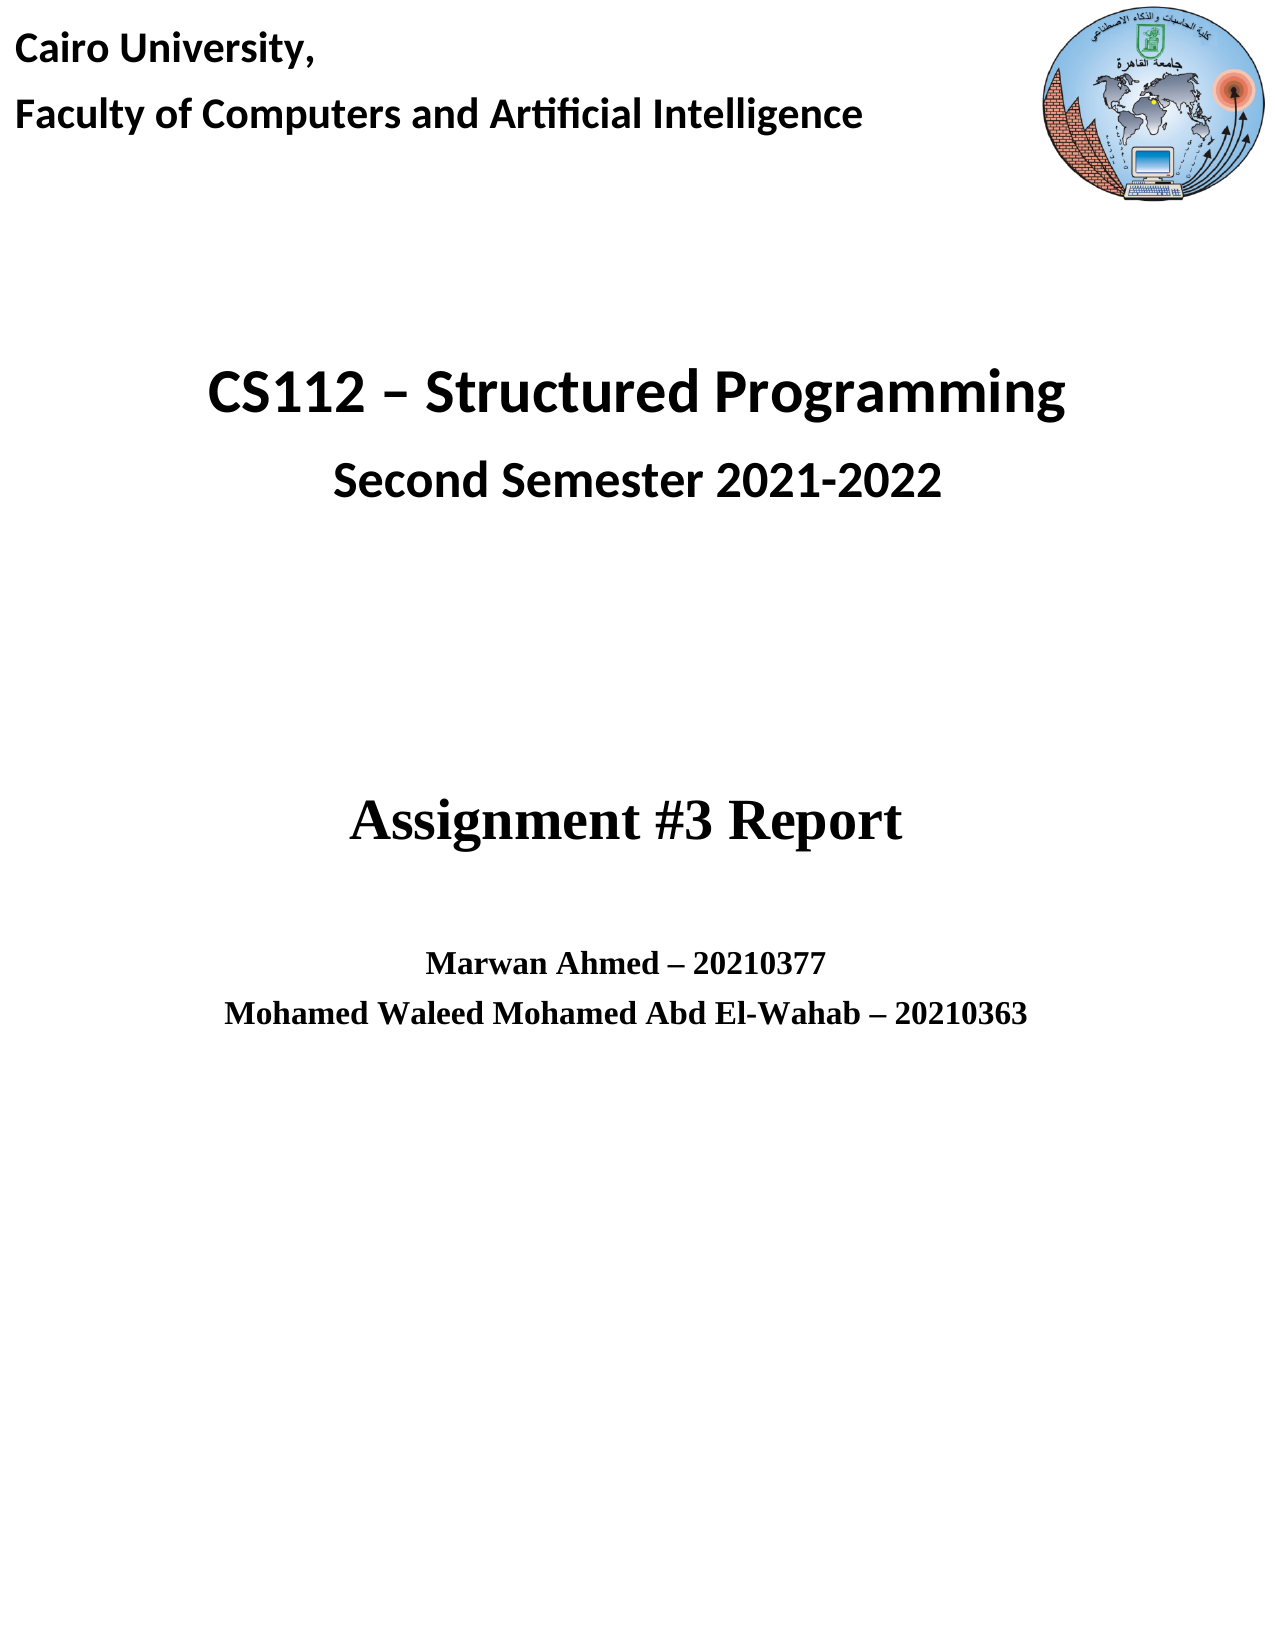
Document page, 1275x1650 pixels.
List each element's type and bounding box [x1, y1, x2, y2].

picture [1024, 0, 1275, 210]
